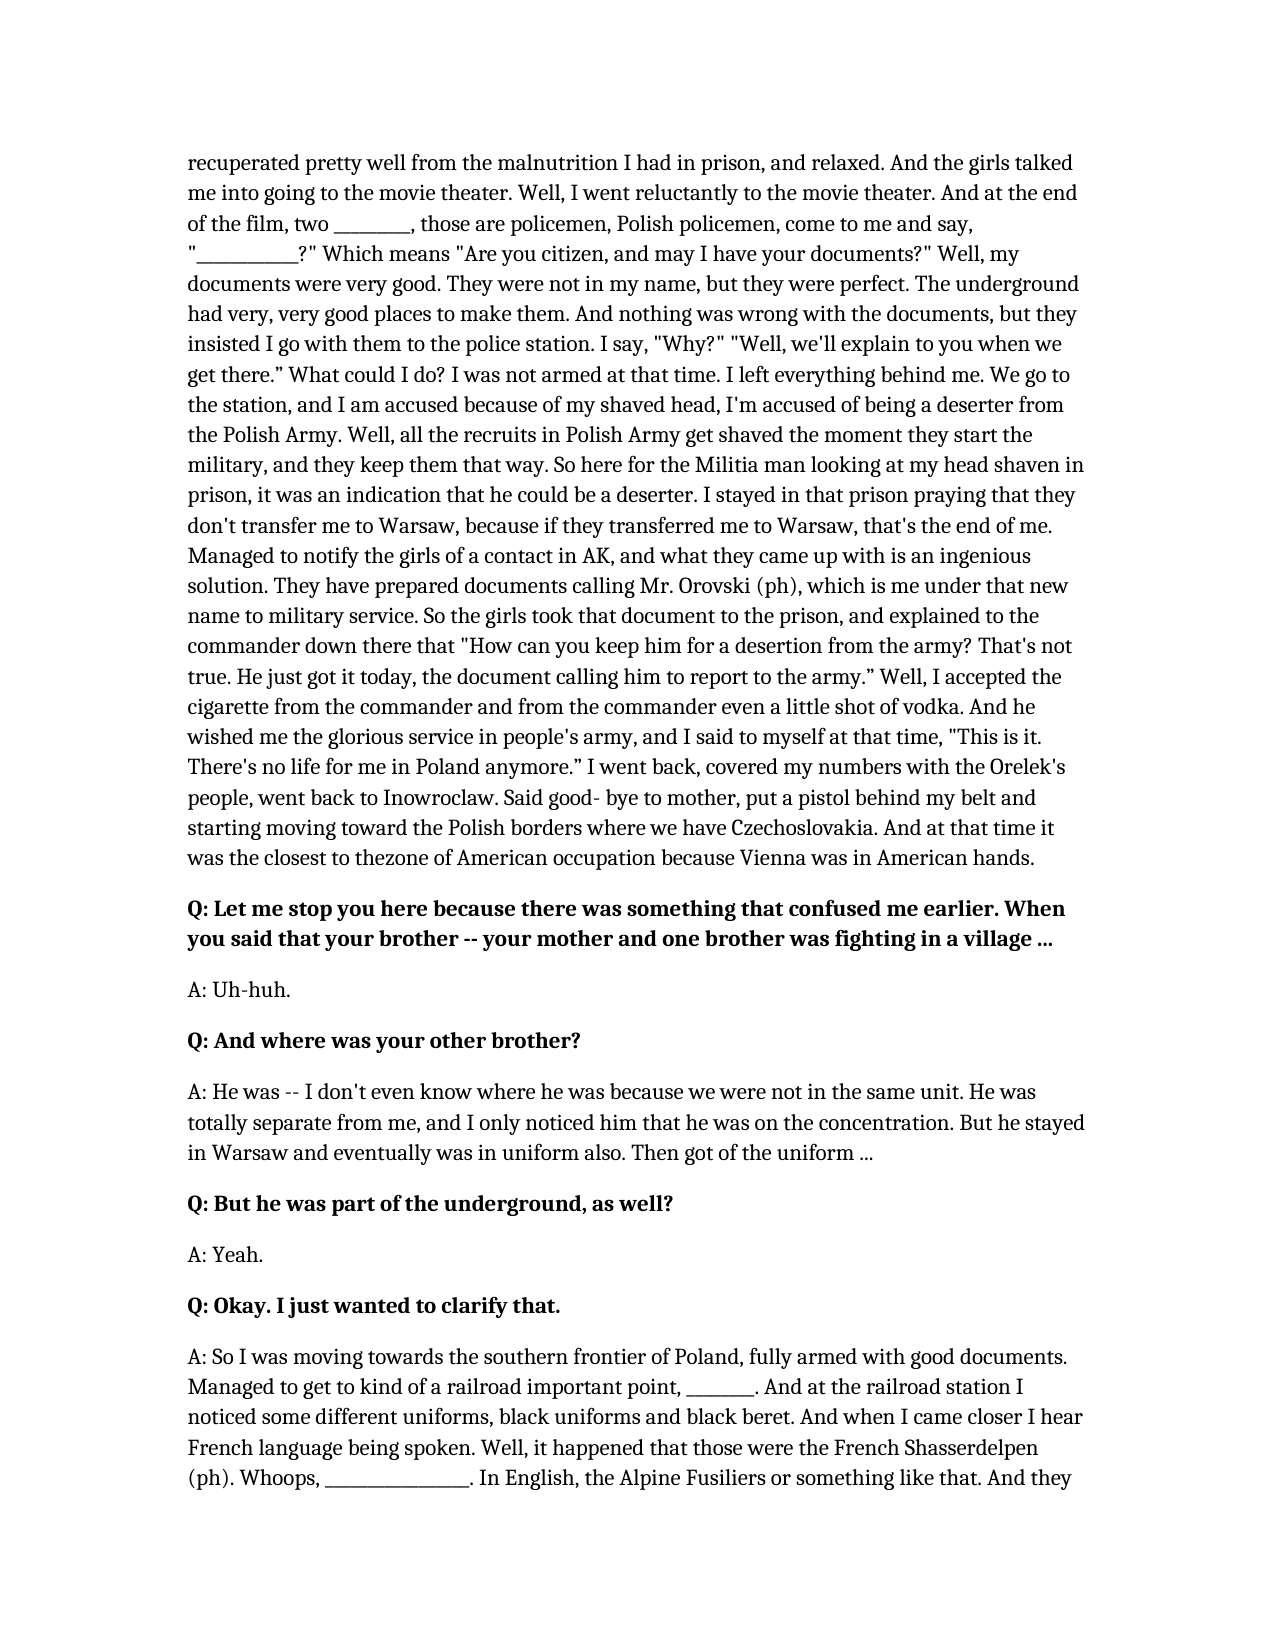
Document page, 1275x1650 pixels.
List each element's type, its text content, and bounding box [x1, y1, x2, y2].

text Q: But he was part of the underground, as well? [187, 1191, 1087, 1217]
text Q: Let me stop you here because there was something that confused me earlier. When you said that your brother -- your mother and one brother was fighting in a village ... [187, 896, 1087, 952]
text Q: And where was your other brother? [187, 1028, 1087, 1054]
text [187, 1344, 1087, 1491]
text A: He was -- I don't even know where he was because we were not in the same unit. He was totally separate from me, and I only noticed him that he was on the concentration. But he stayed in Warsaw and eventually was in uniform also. Then got of the uniform ... [187, 1079, 1087, 1166]
text A: Uh-huh. [187, 977, 1087, 1003]
text Q: Okay. I just wanted to clarify that. [187, 1293, 1087, 1319]
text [187, 150, 1087, 871]
text A: Yeah. [187, 1242, 1087, 1268]
